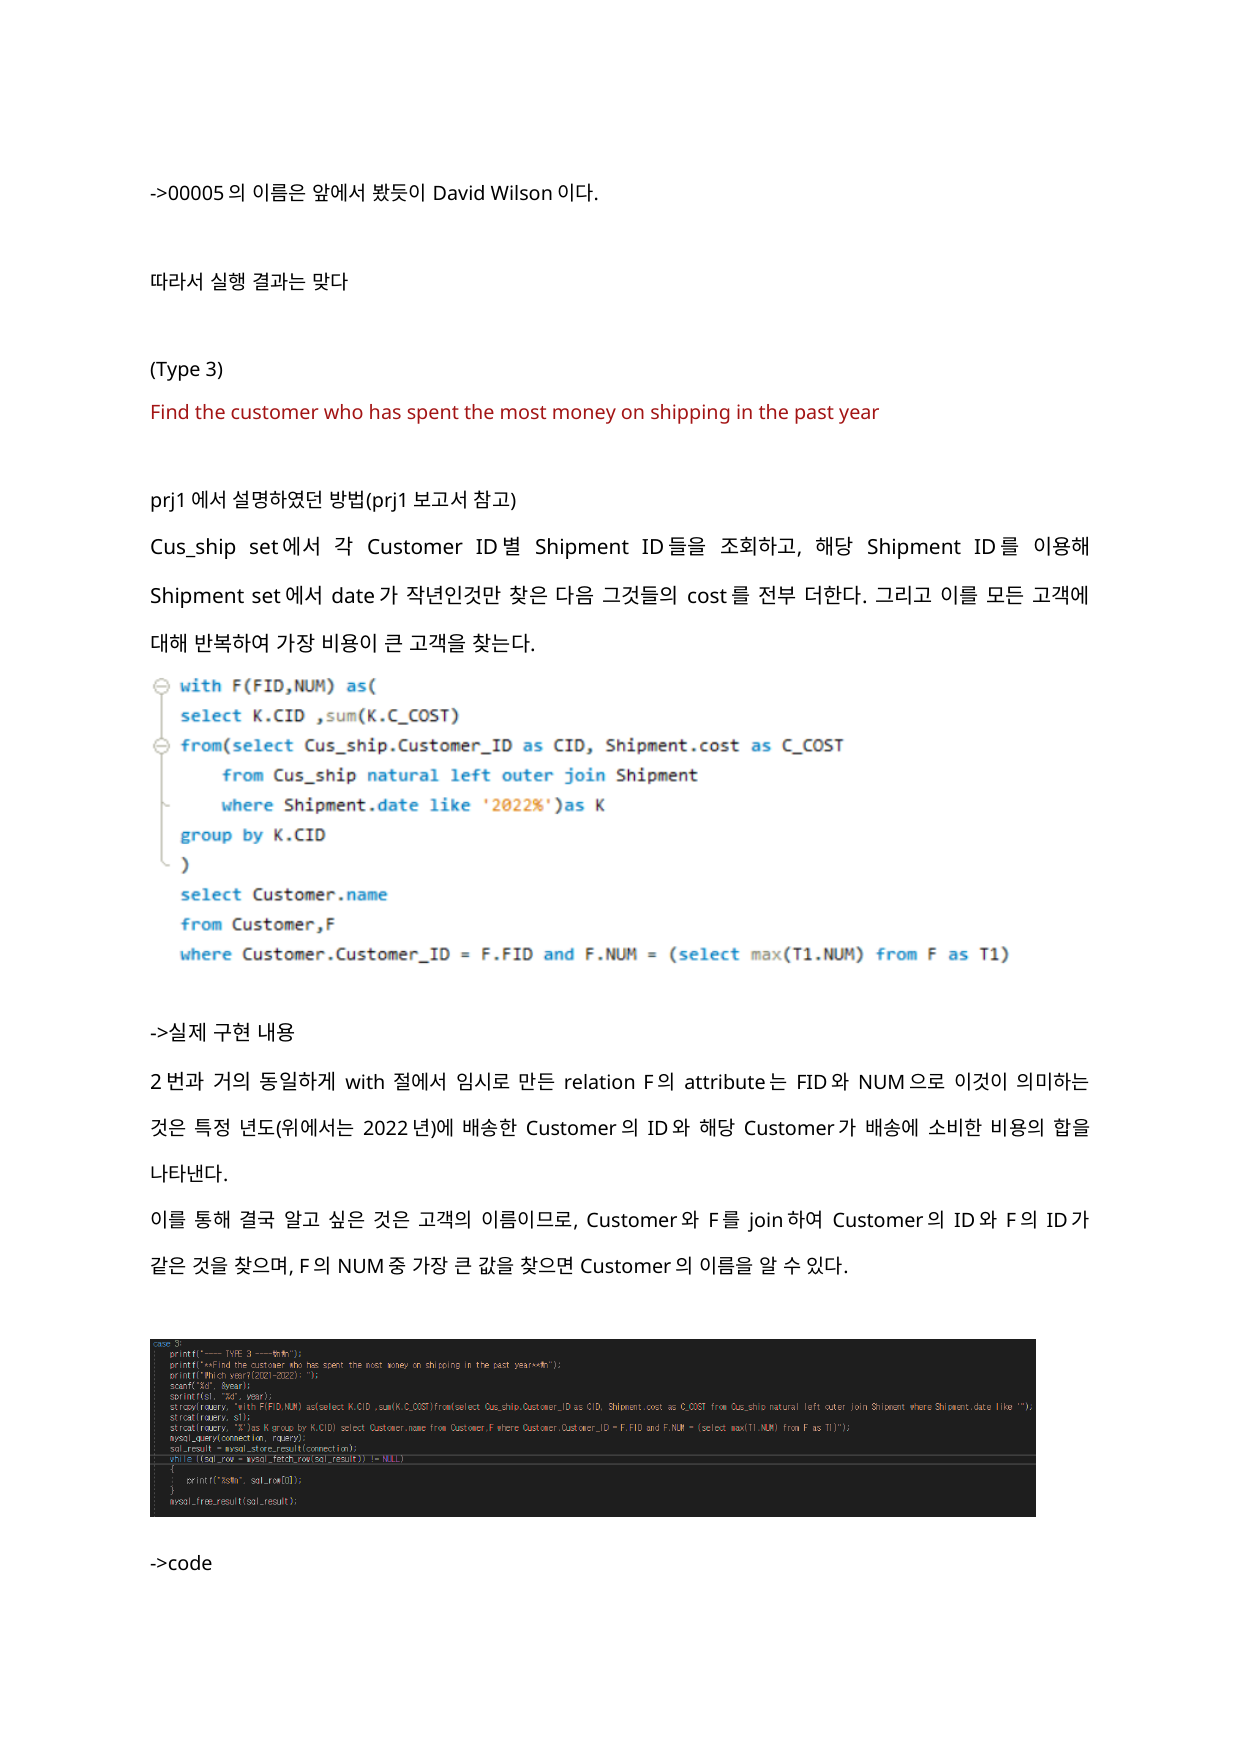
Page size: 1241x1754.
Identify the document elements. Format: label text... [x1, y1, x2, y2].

text (Type 3) [150, 355, 1090, 382]
text Cus_ship set에서 각 Customer ID별 Shipment ID들을 조회하고, 해당 Shipment ID를 이용해 Shipment set에서 date가 작년인것만 찾은 다음 그것들의 cost를 전부 더한다. 그리고 이를 모든 고객에 대해 반복하여 가장 비용이 큰 고객을 찾는다. [150, 531, 1090, 658]
text Find the customer who has spent the most money on shipping in the past year [150, 398, 1090, 425]
text 이를 통해 결국 알고 싶은 것은 고객의 이름이므로, Customer와 F를 join하여 Customer의 ID와 F의 ID가 같은 것을 찾으며, F의 NUM중 가장 큰 값을 찾으면 Customer의 이름을 알 수 있다. [150, 1204, 1090, 1279]
picture [150, 1339, 1036, 1517]
text 2번과 거의 동일하게 with 절에서 임시로 만든 relation F의 attribute는 FID와 NUM으로 이것이 의미하는 것은 특정 년도(위에서는 2022년)에 배송한 Customer의 ID와 해당 Customer가 배송에 소비한 비용의 합을 나타낸다. [150, 1065, 1090, 1187]
text ->00005의 이름은 앞에서 봤듯이 David Wilson이다. [150, 177, 1090, 206]
text 따라서 실행 결과는 맞다 [150, 266, 1090, 295]
picture [150, 677, 1036, 981]
text prj1에서 설명하였던 방법(prj1 보고서 참고) [150, 484, 1090, 513]
